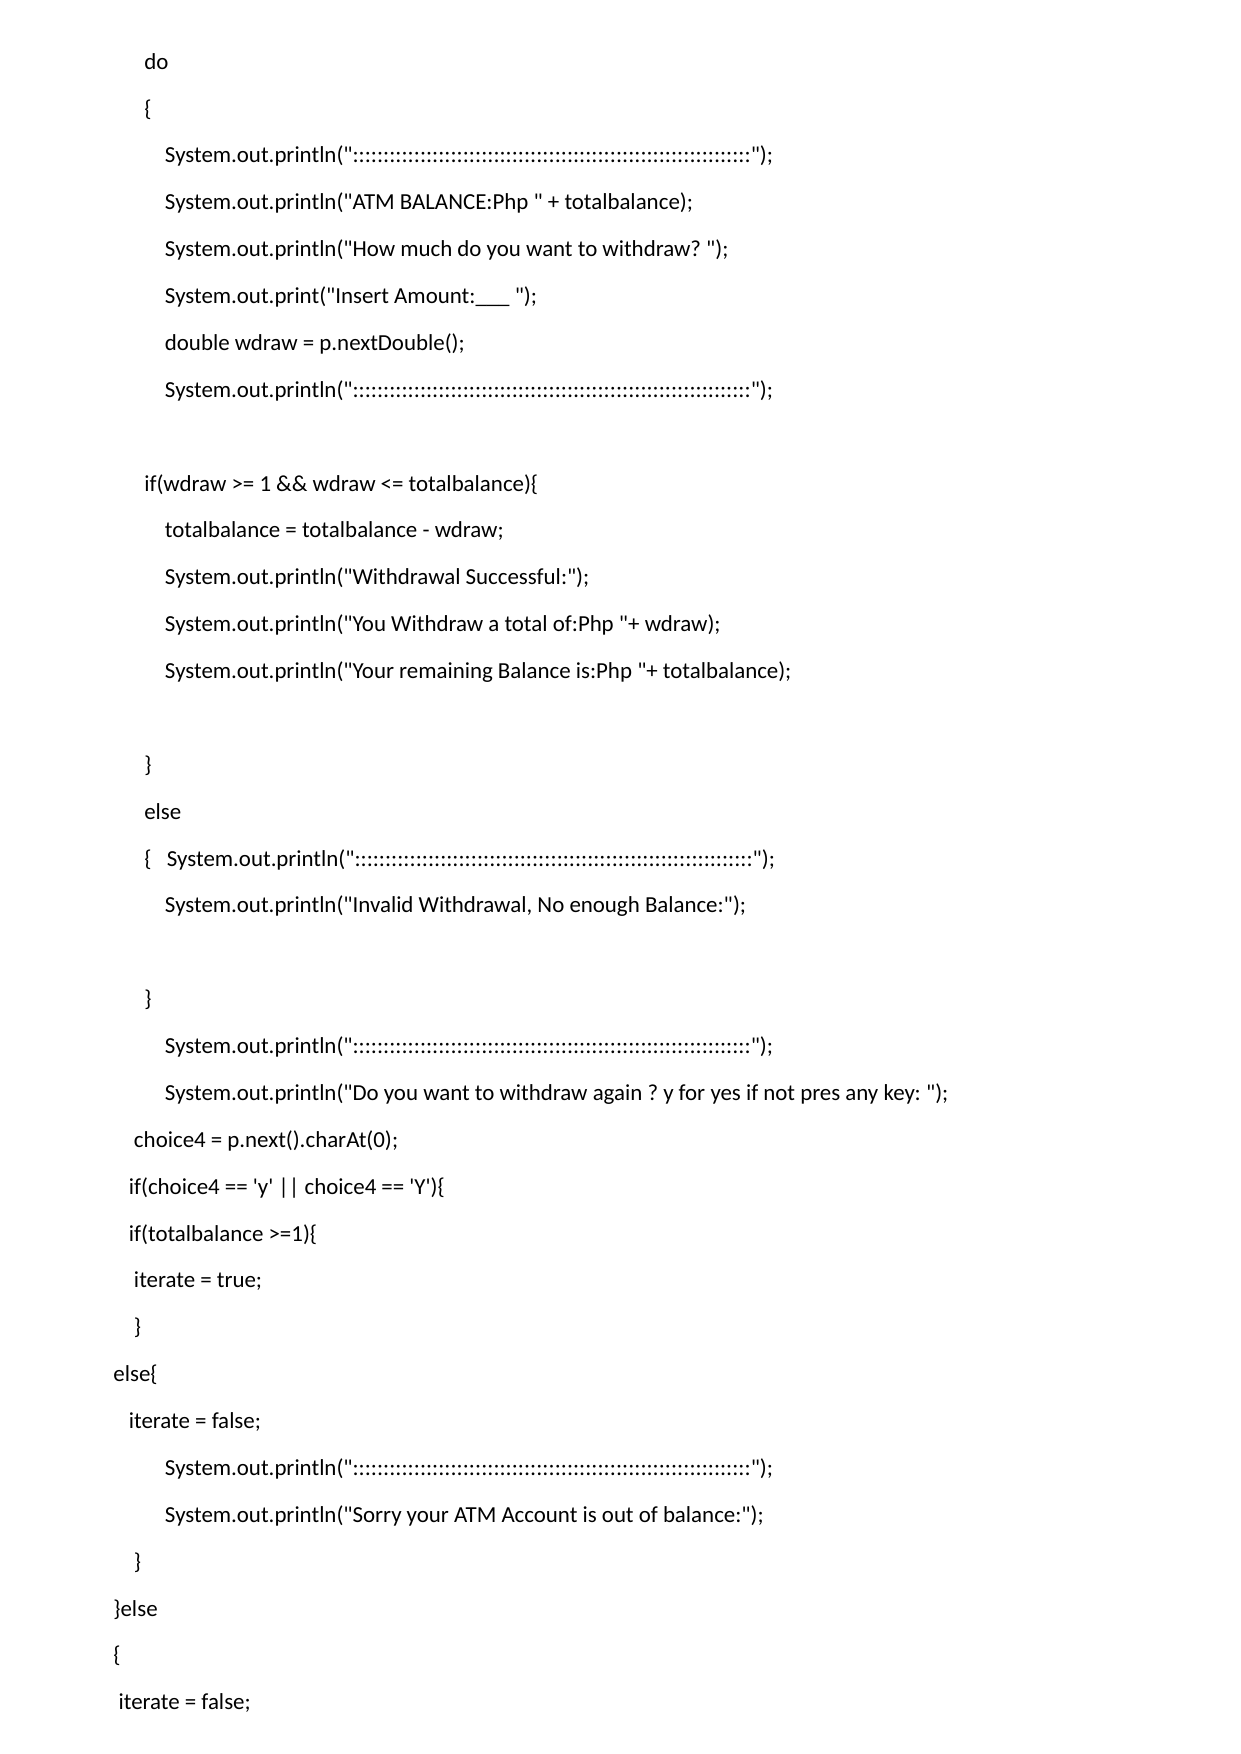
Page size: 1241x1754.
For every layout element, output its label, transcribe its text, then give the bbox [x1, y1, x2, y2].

text } [0, 1312, 1240, 1341]
text choice4 = p.next().charAt(0); [0, 1125, 1240, 1153]
text iterate = false; [0, 1406, 1240, 1434]
text if(wdraw >= 1 && wdraw <= totalbalance){ [0, 469, 1240, 497]
text System.out.println(":::::::::::::::::::::::::::::::::::::::::::::::::::::::::::::::::"); [0, 1453, 1240, 1481]
text iterate = false; [0, 1687, 1240, 1716]
text else [0, 797, 1240, 825]
text double wdraw = p.nextDouble(); [0, 328, 1240, 356]
text else{ [0, 1359, 1240, 1387]
text System.out.println("Withdrawal Successful:"); [0, 562, 1240, 591]
text System.out.println("Your remaining Balance is:Php "+ totalbalance); [0, 656, 1240, 684]
text } [0, 984, 1240, 1012]
text System.out.println("You Withdraw a total of:Php "+ wdraw); [0, 609, 1240, 637]
text { System.out.println(":::::::::::::::::::::::::::::::::::::::::::::::::::::::::::::::::"); [0, 844, 1240, 872]
text } [0, 750, 1240, 778]
text System.out.println(":::::::::::::::::::::::::::::::::::::::::::::::::::::::::::::::::"); [0, 141, 1240, 169]
text System.out.println("Sorry your ATM Account is out of balance:"); [0, 1500, 1240, 1528]
text System.out.println("Do you want to withdraw again ? y for yes if not pres any key: "); [0, 1078, 1240, 1106]
text }else [0, 1594, 1240, 1622]
text System.out.print("Insert Amount:___ "); [0, 281, 1240, 309]
text if(choice4 == 'y' || choice4 == 'Y'){ [0, 1172, 1240, 1200]
text if(totalbalance >=1){ [0, 1219, 1240, 1247]
text System.out.println("Invalid Withdrawal, No enough Balance:"); [0, 891, 1240, 919]
text System.out.println(":::::::::::::::::::::::::::::::::::::::::::::::::::::::::::::::::"); [0, 375, 1240, 403]
text System.out.println("ATM BALANCE:Php " + totalbalance); [0, 187, 1240, 216]
text System.out.println("How much do you want to withdraw? "); [0, 234, 1240, 262]
text totalbalance = totalbalance - wdraw; [0, 516, 1240, 544]
text { [0, 1641, 1240, 1669]
text { [0, 94, 1240, 122]
text } [0, 1547, 1240, 1575]
text do [0, 47, 1240, 75]
text iterate = true; [0, 1266, 1240, 1294]
text System.out.println(":::::::::::::::::::::::::::::::::::::::::::::::::::::::::::::::::"); [0, 1031, 1240, 1059]
